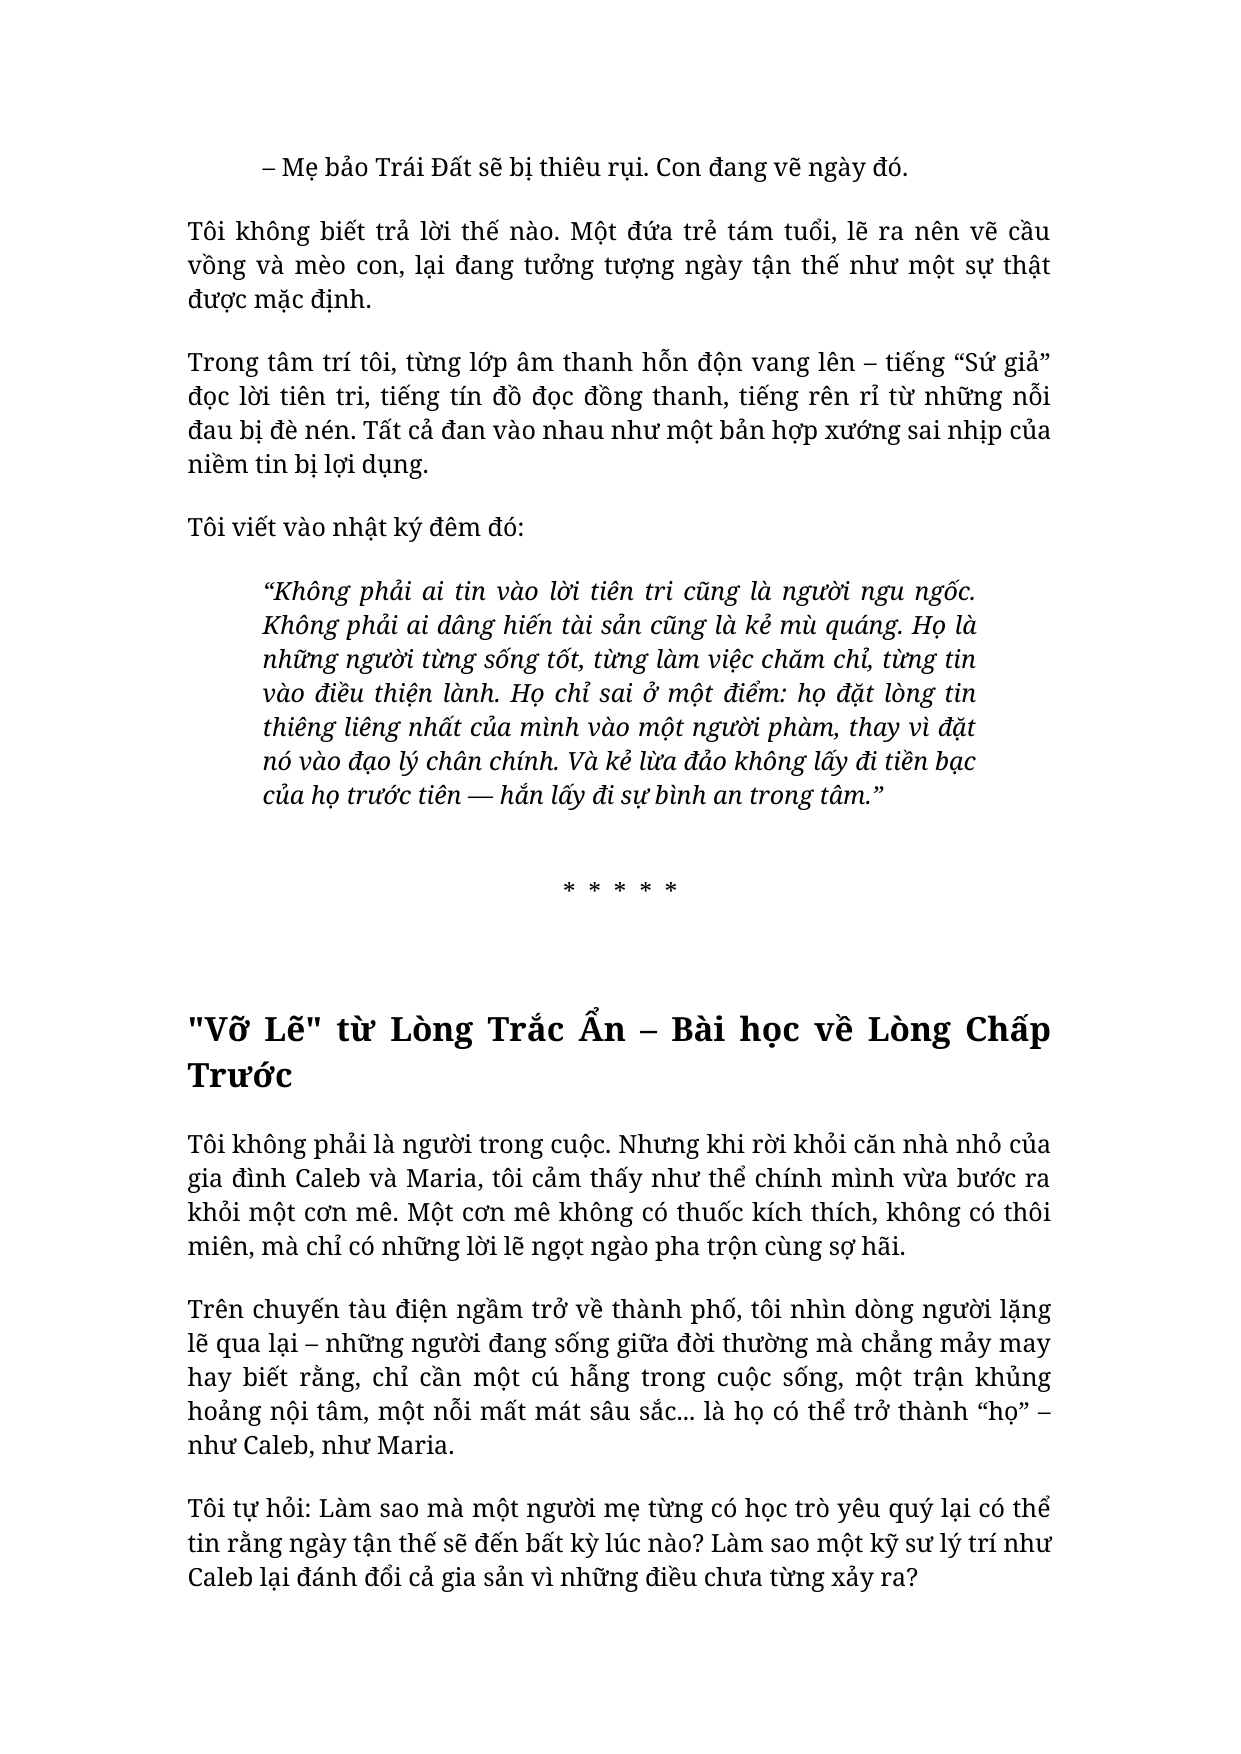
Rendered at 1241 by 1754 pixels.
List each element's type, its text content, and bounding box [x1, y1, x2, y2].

text Trong tâm trí tôi, từng lớp âm thanh hỗn độn vang lên – tiếng “Sứ giả” đọc lời tiên tri, tiếng tín đồ đọc đồng thanh, tiếng rên rỉ từ những nỗi đau bị đè nén. Tất cả đan vào nhau như một bản hợp xướng sai nhịp của niềm tin bị lợi dụng. [187, 344, 1053, 481]
text Tôi không biết trả lời thế nào. Một đứa trẻ tám tuổi, lẽ ra nên vẽ cầu vồng và mèo con, lại đang tưởng tượng ngày tận thế như một sự thật được mặc định. [187, 213, 1053, 315]
text Tôi tự hỏi: Làm sao mà một người mẹ từng có học trò yêu quý lại có thể tin rằng ngày tận thế sẽ đến bất kỳ lúc nào? Làm sao một kỹ sư lý trí như Caleb lại đánh đổi cả gia sản vì những điều chưa từng xảy ra? [187, 1491, 1053, 1593]
text Tôi viết vào nhật ký đêm đó: [187, 510, 1053, 544]
subtitle "Vỡ Lẽ" từ Lòng Trắc Ẩn – Bài học về Lòng Chấp Trước [187, 1006, 1053, 1097]
text Trên chuyến tàu điện ngầm trở về thành phố, tôi nhìn dòng người lặng lẽ qua lại – những người đang sống giữa đời thường mà chẳng mảy may hay biết rằng, chỉ cần một cú hẫng trong cuộc sống, một trận khủng hoảng nội tâm, một nỗi mất mát sâu sắc... là họ có thể trở thành “họ” – như Caleb, như Maria. [187, 1292, 1053, 1462]
text * * * * * [187, 875, 1053, 909]
text “Không phải ai tin vào lời tiên tri cũng là người ngu ngốc. Không phải ai dâng hiến tài sản cũng là kẻ mù quáng. Họ là những người từng sống tốt, từng làm việc chăm chỉ, từng tin vào điều thiện lành. Họ chỉ sai ở một điểm: họ đặt lòng tin thiêng liêng nhất của mình vào một người phàm, thay vì đặt nó vào đạo lý chân chính. Và kẻ lừa đảo không lấy đi tiền bạc của họ trước tiên — hắn lấy đi sự bình an trong tâm.” [262, 573, 978, 812]
text Tôi không phải là người trong cuộc. Nhưng khi rời khỏi căn nhà nhỏ của gia đình Caleb và Maria, tôi cảm thấy như thể chính mình vừa bước ra khỏi một cơn mê. Một cơn mê không có thuốc kích thích, không có thôi miên, mà chỉ có những lời lẽ ngọt ngào pha trộn cùng sợ hãi. [187, 1126, 1053, 1262]
text – Mẹ bảo Trái Đất sẽ bị thiêu rụi. Con đang vẽ ngày đó. [262, 150, 978, 184]
